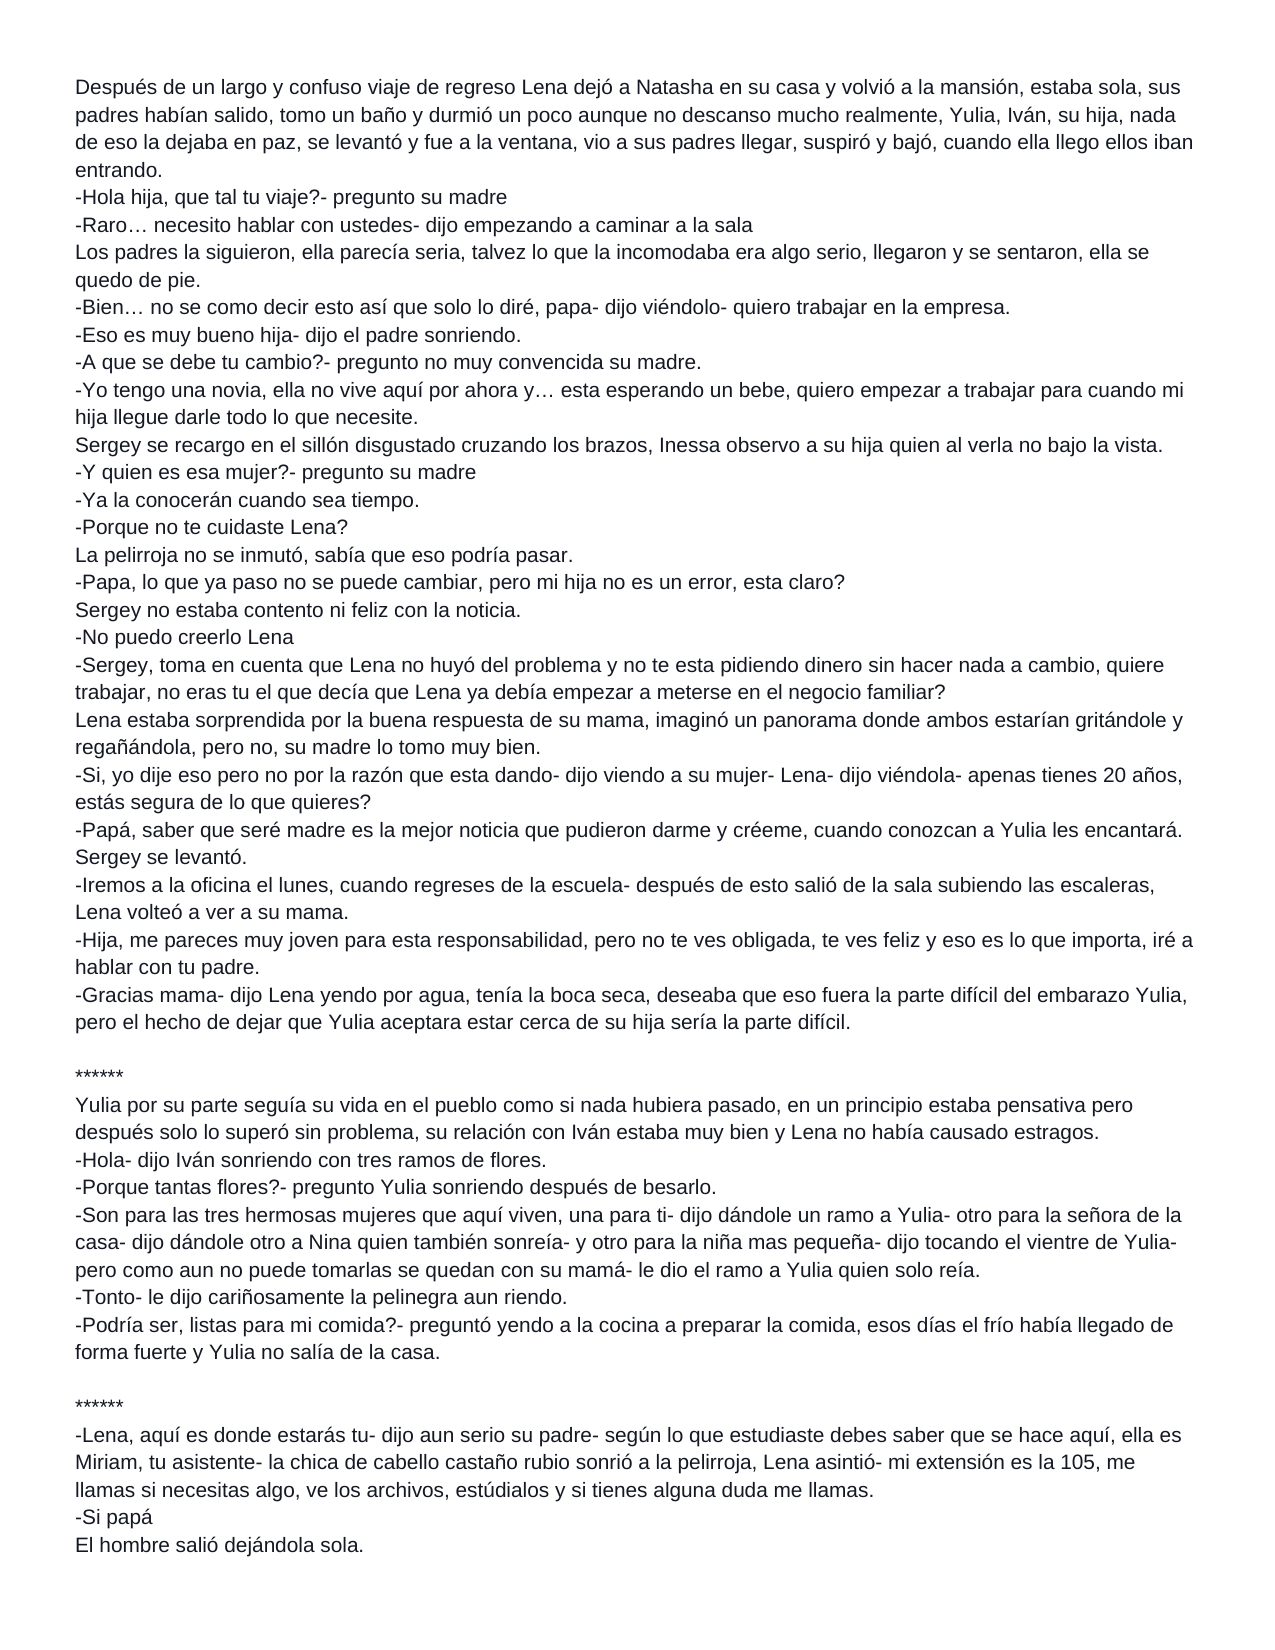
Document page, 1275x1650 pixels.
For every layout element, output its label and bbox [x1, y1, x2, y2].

text [75, 75, 1200, 1556]
